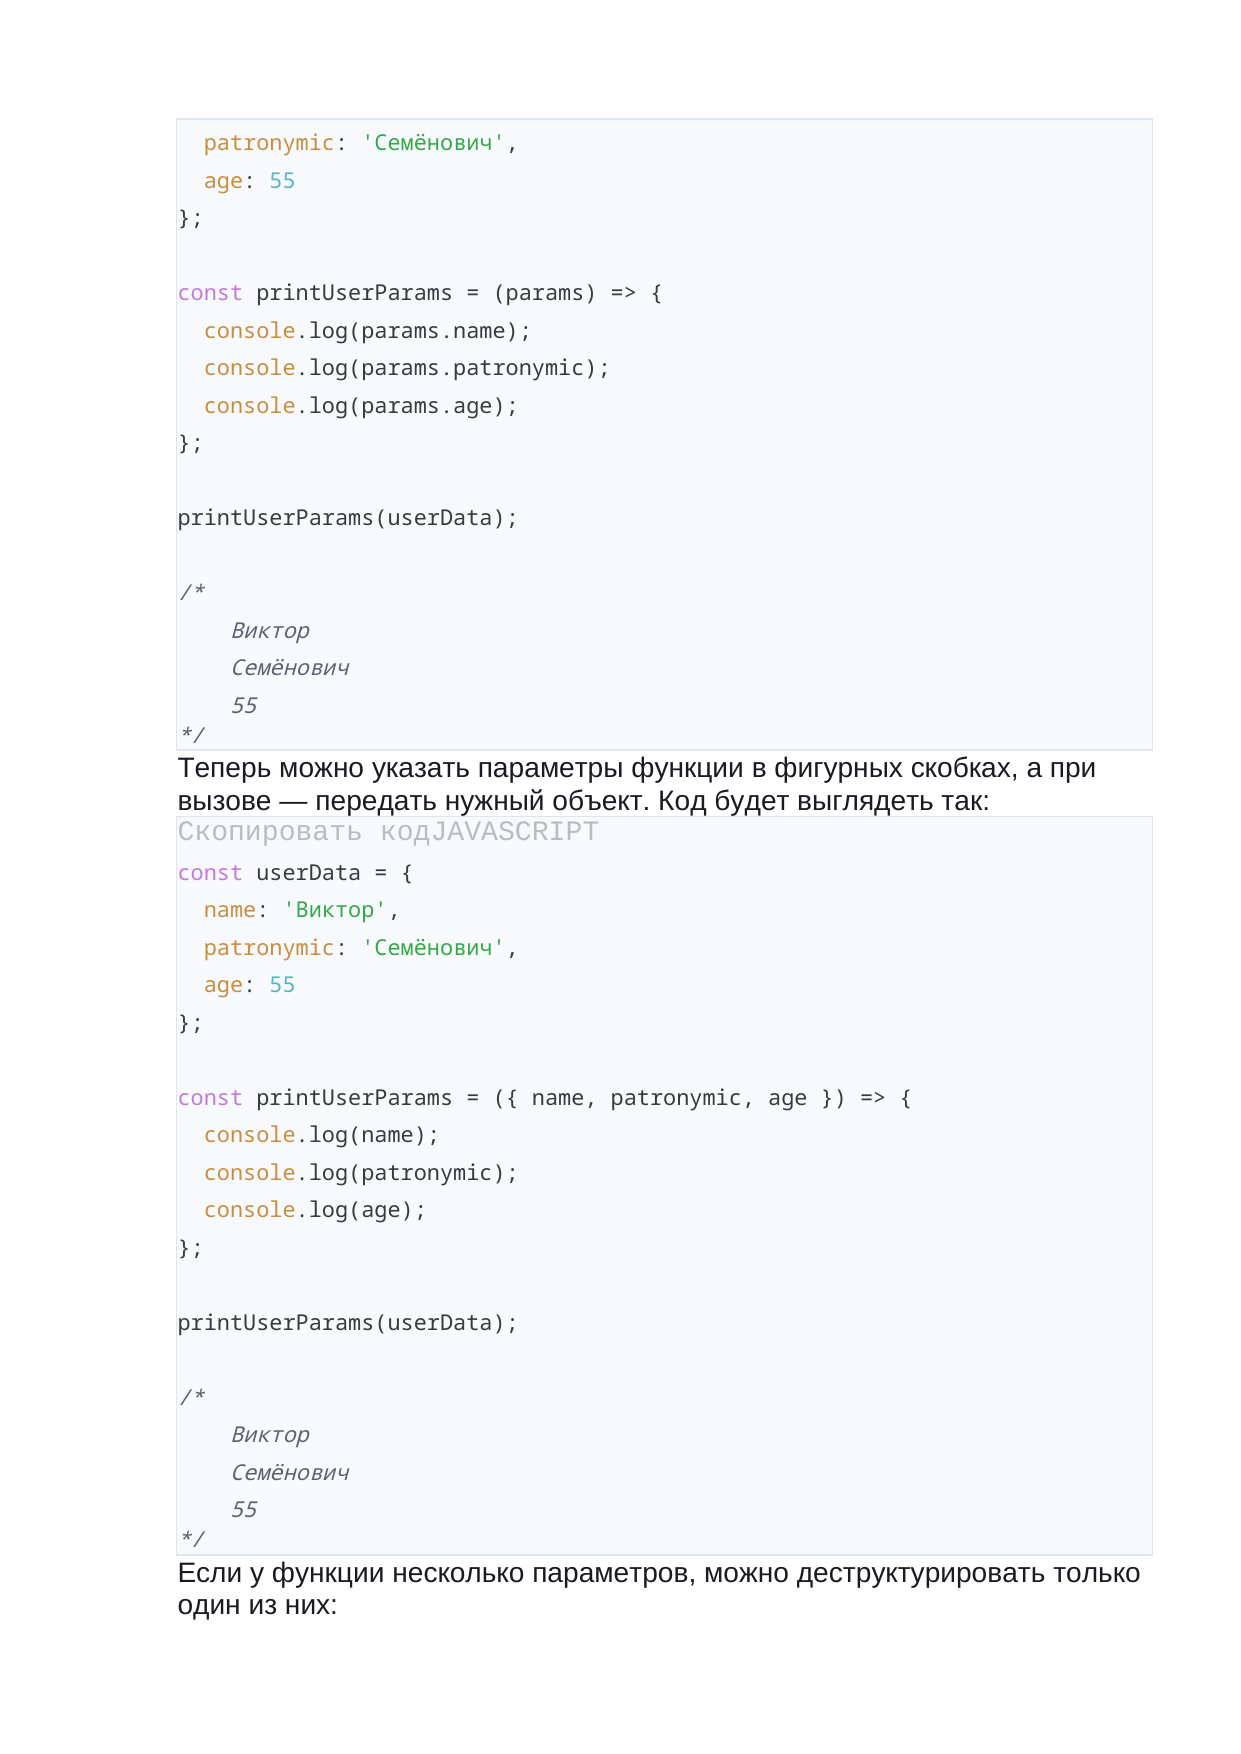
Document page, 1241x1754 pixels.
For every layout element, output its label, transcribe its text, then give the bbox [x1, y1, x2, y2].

text Семёнович [177, 1449, 1152, 1487]
text const printUserParams = (params) => { [177, 270, 1152, 307]
text /* [177, 570, 1152, 607]
text console.log(patronymic); [177, 1149, 1152, 1187]
text }; [177, 999, 1152, 1037]
text name: 'Виктор', [177, 887, 1152, 924]
text const userData = { [177, 849, 1152, 887]
text Скопировать кодJAVASCRIPT [177, 817, 1152, 849]
text age: 55 [177, 157, 1152, 195]
text age: 55 [177, 962, 1152, 999]
text Виктор [177, 1412, 1152, 1449]
text */ [177, 1523, 1152, 1554]
text Если у функции несколько параметров, можно деструктурировать только один из них: [177, 1556, 1152, 1620]
text console.log(name); [177, 1112, 1152, 1149]
text console.log(params.name); [177, 307, 1152, 345]
text */ [177, 718, 1152, 749]
text printUserParams(userData); [177, 495, 1152, 532]
text 55 [177, 682, 1152, 718]
text Теперь можно указать параметры функции в фигурных скобках, а при вызове — передать нужный объект. Код будет выглядеть так: [177, 751, 1152, 816]
text printUserParams(userData); [177, 1299, 1152, 1337]
text }; [177, 1224, 1152, 1262]
text 55 [177, 1487, 1152, 1523]
text Виктор [177, 607, 1152, 645]
text const printUserParams = ({ name, patronymic, age }) => { [177, 1074, 1152, 1112]
text console.log(params.age); [177, 382, 1152, 420]
text Семёнович [177, 645, 1152, 682]
text console.log(age); [177, 1187, 1152, 1224]
text patronymic: 'Семёнович', [177, 120, 1152, 157]
text }; [177, 420, 1152, 457]
text /* [177, 1374, 1152, 1412]
text }; [177, 195, 1152, 232]
text console.log(params.patronymic); [177, 345, 1152, 382]
text patronymic: 'Семёнович', [177, 924, 1152, 962]
